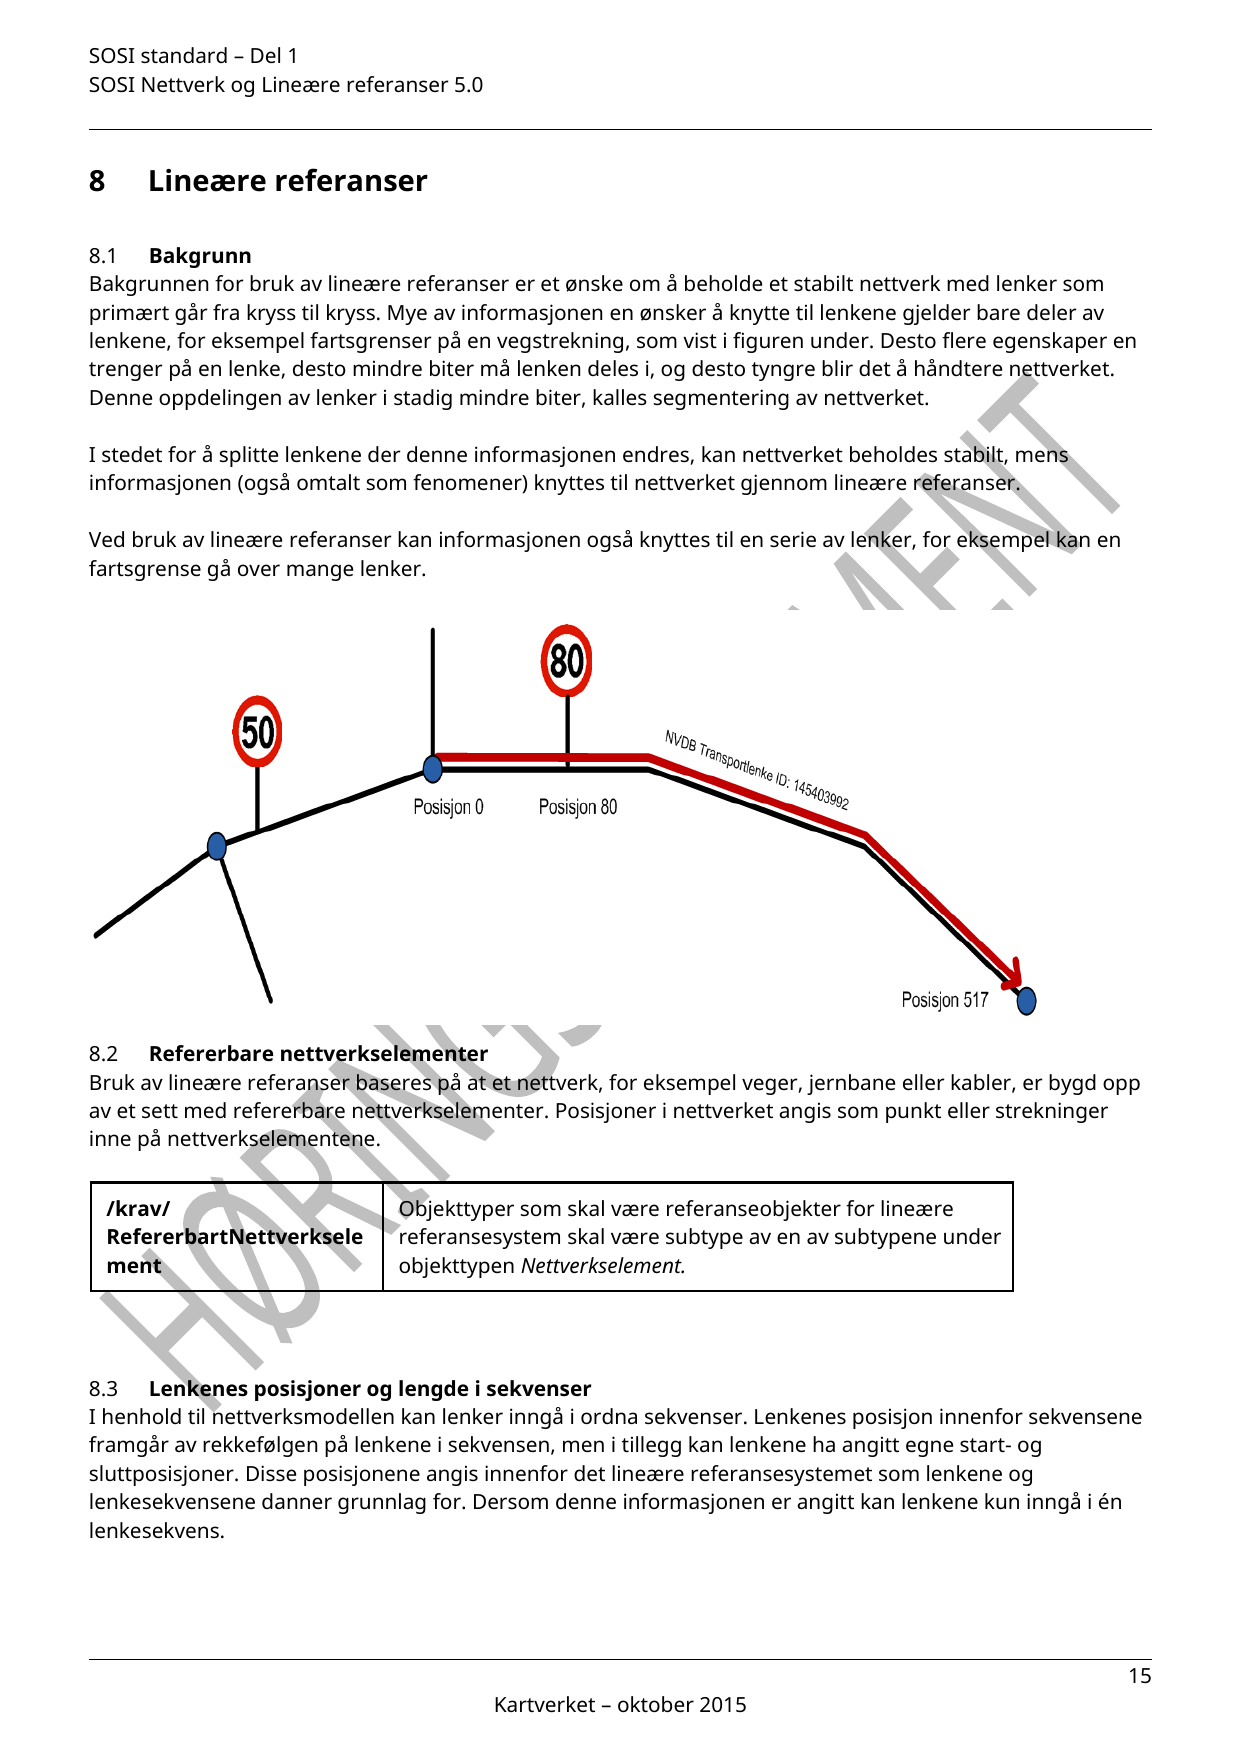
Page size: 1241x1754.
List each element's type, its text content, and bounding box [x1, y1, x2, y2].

picture [90, 610, 1042, 1025]
text Bakgrunnen for bruk av lineære referanser er et ønske om å beholde et stabilt nettverk med lenker som primært går fra kryss til kryss. Mye av informasjonen en ønsker å knytte til lenkene gjelder bare deler av lenkene, for eksempel fartsgrenser på en vegstrekning, som vist i figuren under. Desto flere egenskaper en trenger på en lenke, desto mindre biter må lenken deles i, og desto tyngre blir det å håndtere nettverket. Denne oppdelingen av lenker i stadig mindre biter, kalles segmentering av nettverket. [89, 269, 1152, 411]
subtitle Refererbare nettverkselementer [89, 1039, 1152, 1068]
text I stedet for å splitte lenkene der denne informasjonen endres, kan nettverket beholdes stabilt, mens informasjonen (også omtalt som fenomener) knyttes til nettverket gjennom lineære referanser. [89, 440, 1152, 497]
text Ved bruk av lineære referanser kan informasjonen også knyttes til en serie av lenker, for eksempel kan en fartsgrense gå over mange lenker. [89, 525, 1152, 582]
subtitle Lenkenes posisjoner og lengde i sekvenser [89, 1374, 1152, 1402]
text Bruk av lineære referanser baseres på at et nettverk, for eksempel veger, jernbane eller kabler, er bygd opp av et sett med refererbare nettverkselementer. Posisjoner i nettverket angis som punkt eller strekninger inne på nettverkselementene. [89, 1068, 1152, 1153]
text I henhold til nettverksmodellen kan lenker inngå i ordna sekvenser. Lenkenes posisjon innenfor sekvensene framgår av rekkefølgen på lenkene i sekvensen, men i tillegg kan lenkene ha angitt egne start- og sluttposisjoner. Disse posisjonene angis innenfor det lineære referansesystemet som lenkene og lenkesekvensene danner grunnlag for. Dersom denne informasjonen er angitt kan lenkene kun inngå i én lenkesekvens. [89, 1402, 1152, 1544]
subtitle Lineære referanser [89, 160, 1152, 200]
table_header /krav/RefererbartNettverkselement [92, 1184, 382, 1290]
subtitle Bakgrunn [89, 241, 1152, 269]
table_header Objekttyper som skal være referanseobjekter for lineære referansesystem skal være subtype av en av subtypene under objekttypen Nettverkselement. [384, 1184, 1012, 1290]
